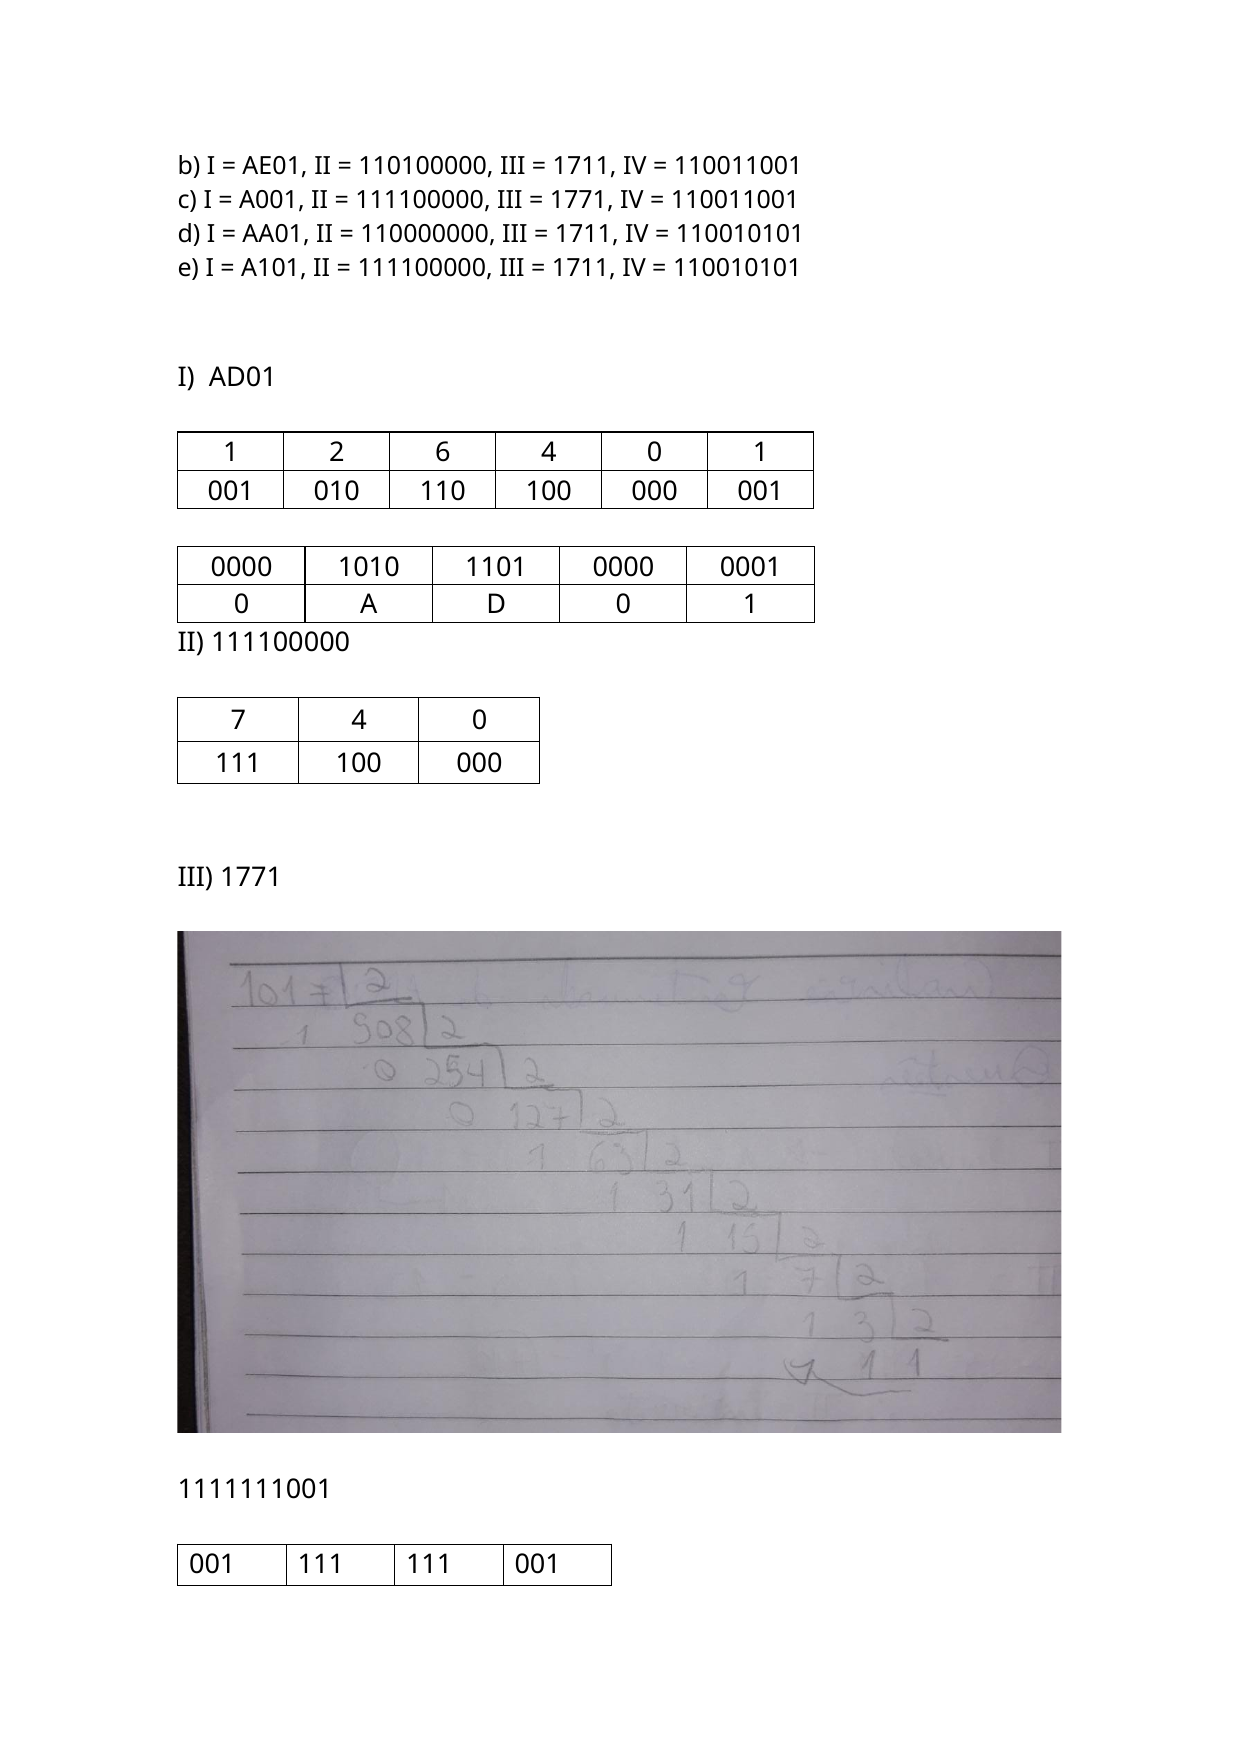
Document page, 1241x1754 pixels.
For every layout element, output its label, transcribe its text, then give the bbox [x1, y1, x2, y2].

table_cell 110 [390, 471, 495, 508]
table_cell 0 [560, 585, 686, 622]
table_header 1101 [433, 547, 559, 584]
table_cell 001 [178, 471, 283, 508]
table_header 4 [299, 698, 418, 741]
table_header 7 [178, 698, 298, 741]
table_header 0 [602, 433, 707, 470]
picture [177, 931, 1062, 1433]
table_cell A [306, 585, 432, 622]
table_cell 000 [602, 471, 707, 508]
table_header 6 [390, 433, 495, 470]
text d) I = AA01, II = 110000000, III = 1711, IV = 110010101 [177, 216, 1063, 250]
text II) 111100000 [177, 623, 1063, 660]
text c) I = A001, II = 111100000, III = 1771, IV = 110011001 [177, 182, 1063, 216]
table_cell 001 [708, 471, 813, 508]
table_header 001 [178, 1545, 286, 1585]
text 1111111001 [177, 1470, 1063, 1507]
table_cell 111 [178, 742, 298, 783]
table_header 1 [178, 433, 283, 470]
table_cell 0 [178, 585, 304, 622]
text e) I = A101, II = 111100000, III = 1711, IV = 110010101 [177, 250, 1063, 284]
text I) AD01 [177, 358, 1063, 394]
table_cell D [433, 585, 559, 622]
table_cell 000 [419, 742, 539, 783]
table_header 111 [395, 1545, 503, 1585]
table_cell 1 [687, 585, 814, 622]
table_cell 010 [284, 471, 389, 508]
table_header 1010 [306, 547, 432, 584]
table_header 2 [284, 433, 389, 470]
table_header 001 [504, 1545, 611, 1585]
text b) I = AE01, II = 110100000, III = 1711, IV = 110011001 [177, 148, 1063, 182]
table_header 1 [708, 433, 813, 470]
table_header 0 [419, 698, 539, 741]
table_header 0000 [560, 547, 686, 584]
table_header 111 [287, 1545, 394, 1585]
table_header 4 [496, 433, 601, 470]
table_header 0001 [687, 547, 814, 584]
table_header 0000 [178, 547, 304, 584]
text III) 1771 [177, 858, 1063, 894]
table_cell 100 [299, 742, 418, 783]
table_cell 100 [496, 471, 601, 508]
